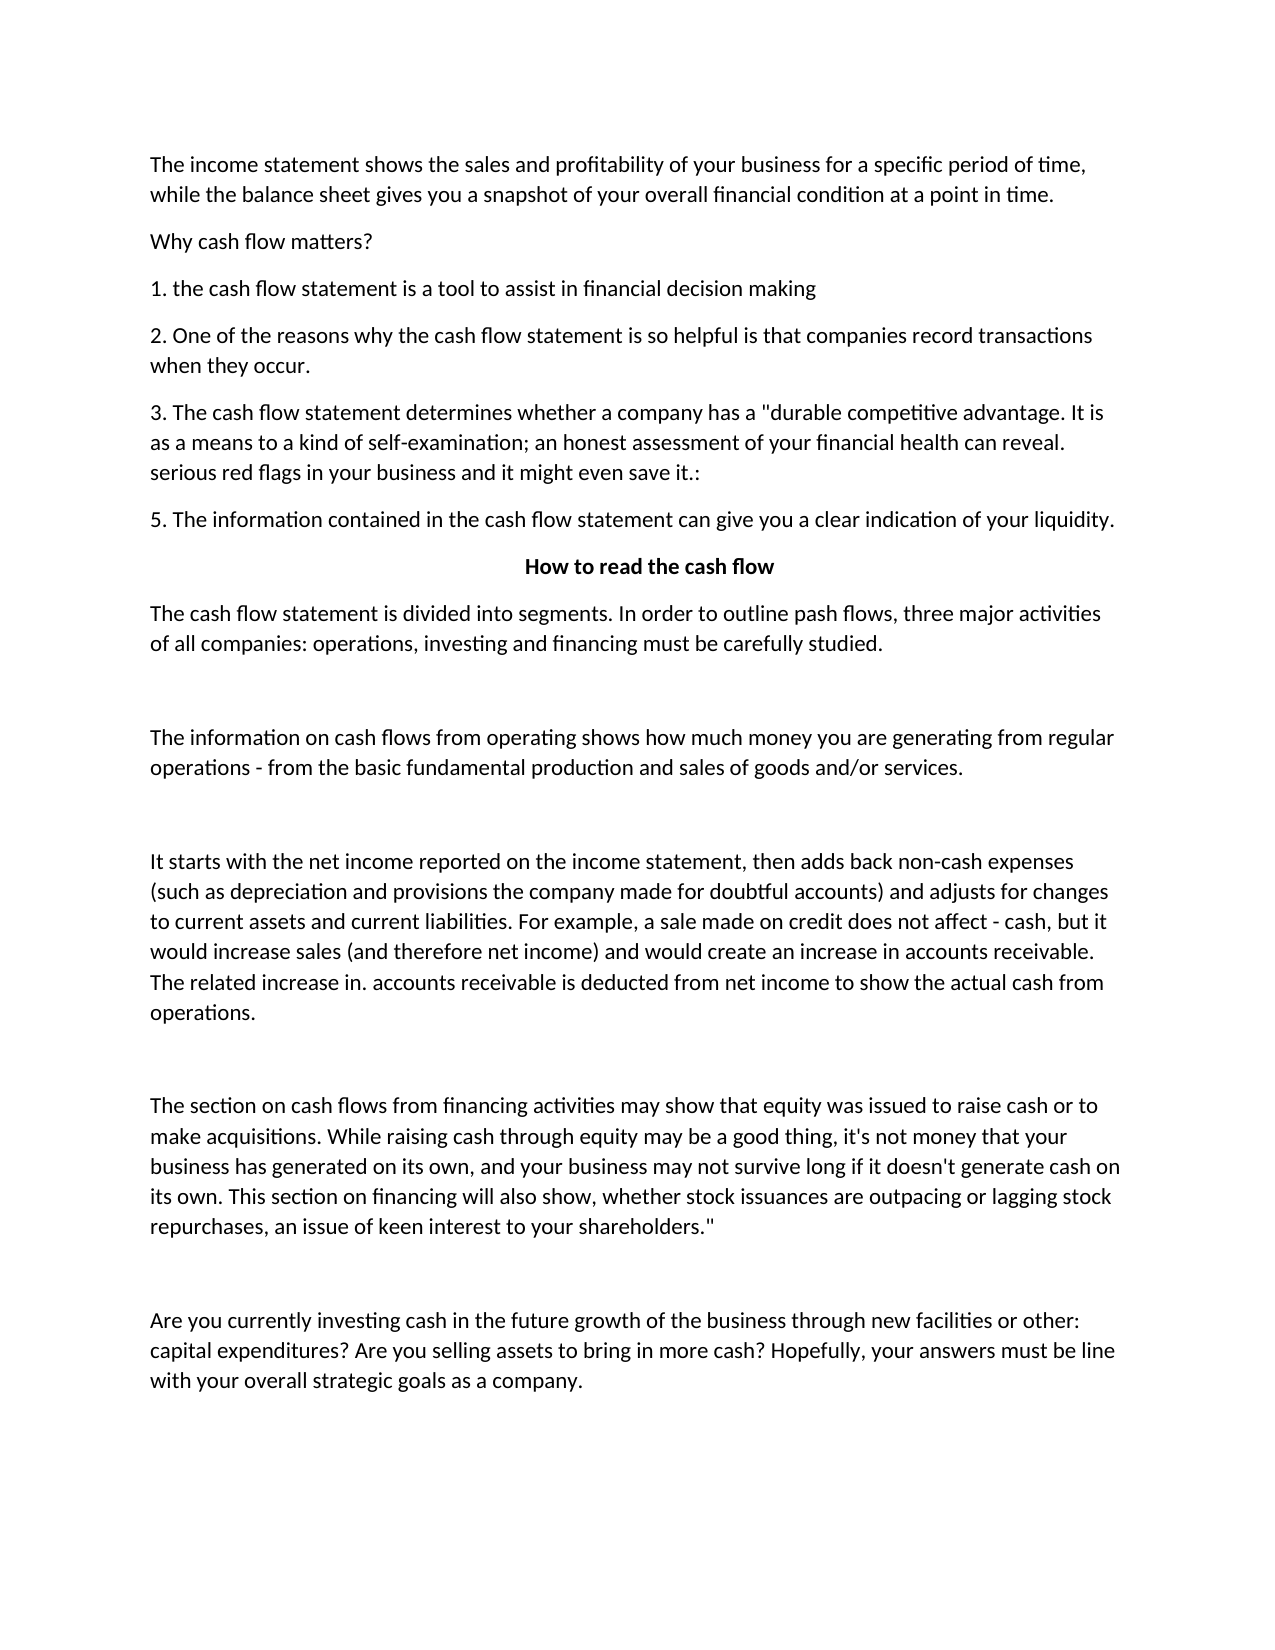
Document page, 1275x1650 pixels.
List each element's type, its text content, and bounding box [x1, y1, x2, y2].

text The information on cash flows from operating shows how much money you are generating from regular operations - from the basic fundamental production and sales of goods and/or services. [150, 723, 1125, 781]
text Why cash flow matters? [150, 227, 1125, 255]
text The section on cash flows from financing activities may show that equity was issued to raise cash or to make acquisitions. While raising cash through equity may be a good thing, it's not money that your business has generated on its own, and your business may not survive long if it doesn't generate cash on its own. This section on financing will also show, whether stock issuances are outpacing or lagging stock repurchases, an issue of keen interest to your shareholders." [150, 1092, 1125, 1241]
text 3. The cash flow statement determines whether a company has a "durable competitive advantage. It is as a means to a kind of self-examination; an honest assessment of your financial health can reveal. serious red flags in your business and it might even save it.: [150, 398, 1125, 486]
text 5. The information contained in the cash flow statement can give you a clear indication of your liquidity. [150, 505, 1125, 533]
text The cash flow statement is divided into segments. In order to outline pash flows, three major activities of all companies: operations, investing and financing must be carefully studied. [150, 599, 1125, 657]
text It starts with the net income reported on the income statement, then adds back non-cash expenses (such as depreciation and provisions the company made for doubtful accounts) and adjusts for changes to current assets and current liabilities. For example, a sale made on credit does not affect - cash, but it would increase sales (and therefore net income) and would create an increase in accounts receivable. The related increase in. accounts receivable is deducted from net income to show the actual cash from operations. [150, 847, 1125, 1026]
text The income statement shows the sales and profitability of your business for a specific period of time, while the balance sheet gives you a snapshot of your overall financial condition at a point in time. [150, 150, 1125, 208]
text Are you currently investing cash in the future growth of the business through new facilities or other: capital expenditures? Are you selling assets to bring in more cash? Hopefully, your answers must be line with your overall strategic goals as a company. [150, 1306, 1125, 1395]
text 2. One of the reasons why the cash flow statement is so helpful is that companies record transactions when they occur. [150, 321, 1125, 379]
text How to read the cash flow [525, 552, 1125, 580]
text 1. the cash flow statement is a tool to assist in financial decision making [150, 274, 1125, 302]
